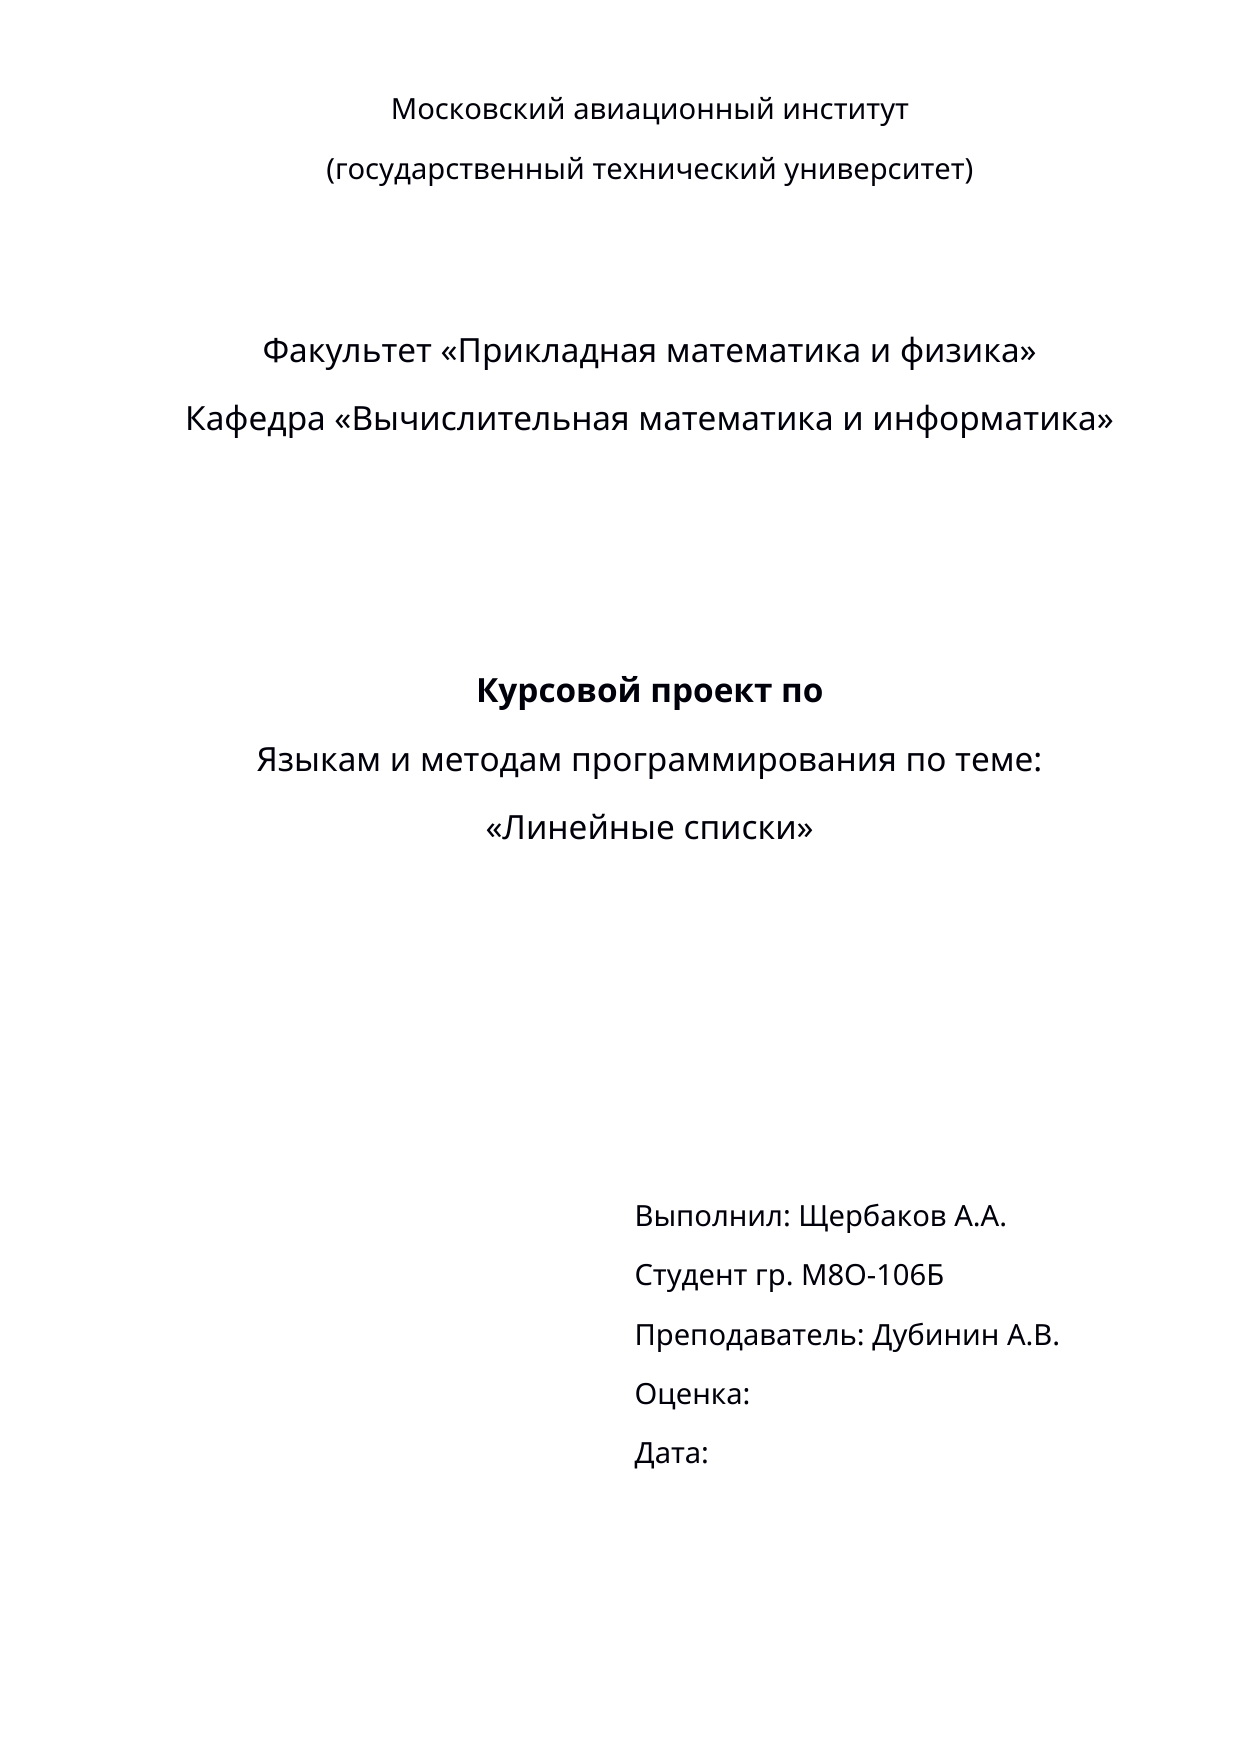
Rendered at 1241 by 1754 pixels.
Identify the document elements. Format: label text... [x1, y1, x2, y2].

text Кафедра «Вычислительная математика и информатика» [118, 395, 1181, 440]
text Оценка: [591, 1373, 1181, 1413]
text Выполнил: Щербаков А.А. [591, 1195, 1181, 1234]
text Факультет «Прикладная математика и физика» [118, 327, 1181, 372]
text Студент гр. М8О-106Б [591, 1254, 1181, 1294]
text Преподаватель: Дубинин А.В. [591, 1314, 1181, 1353]
text (государственный технический университет) [118, 148, 1181, 188]
text Курсовой проект по [118, 667, 1181, 713]
text Дата: [591, 1433, 1181, 1472]
text «Линейные списки» [118, 803, 1181, 849]
text Языкам и методам программирования по теме: [118, 735, 1181, 781]
text Московский авиационный институт [118, 89, 1181, 128]
